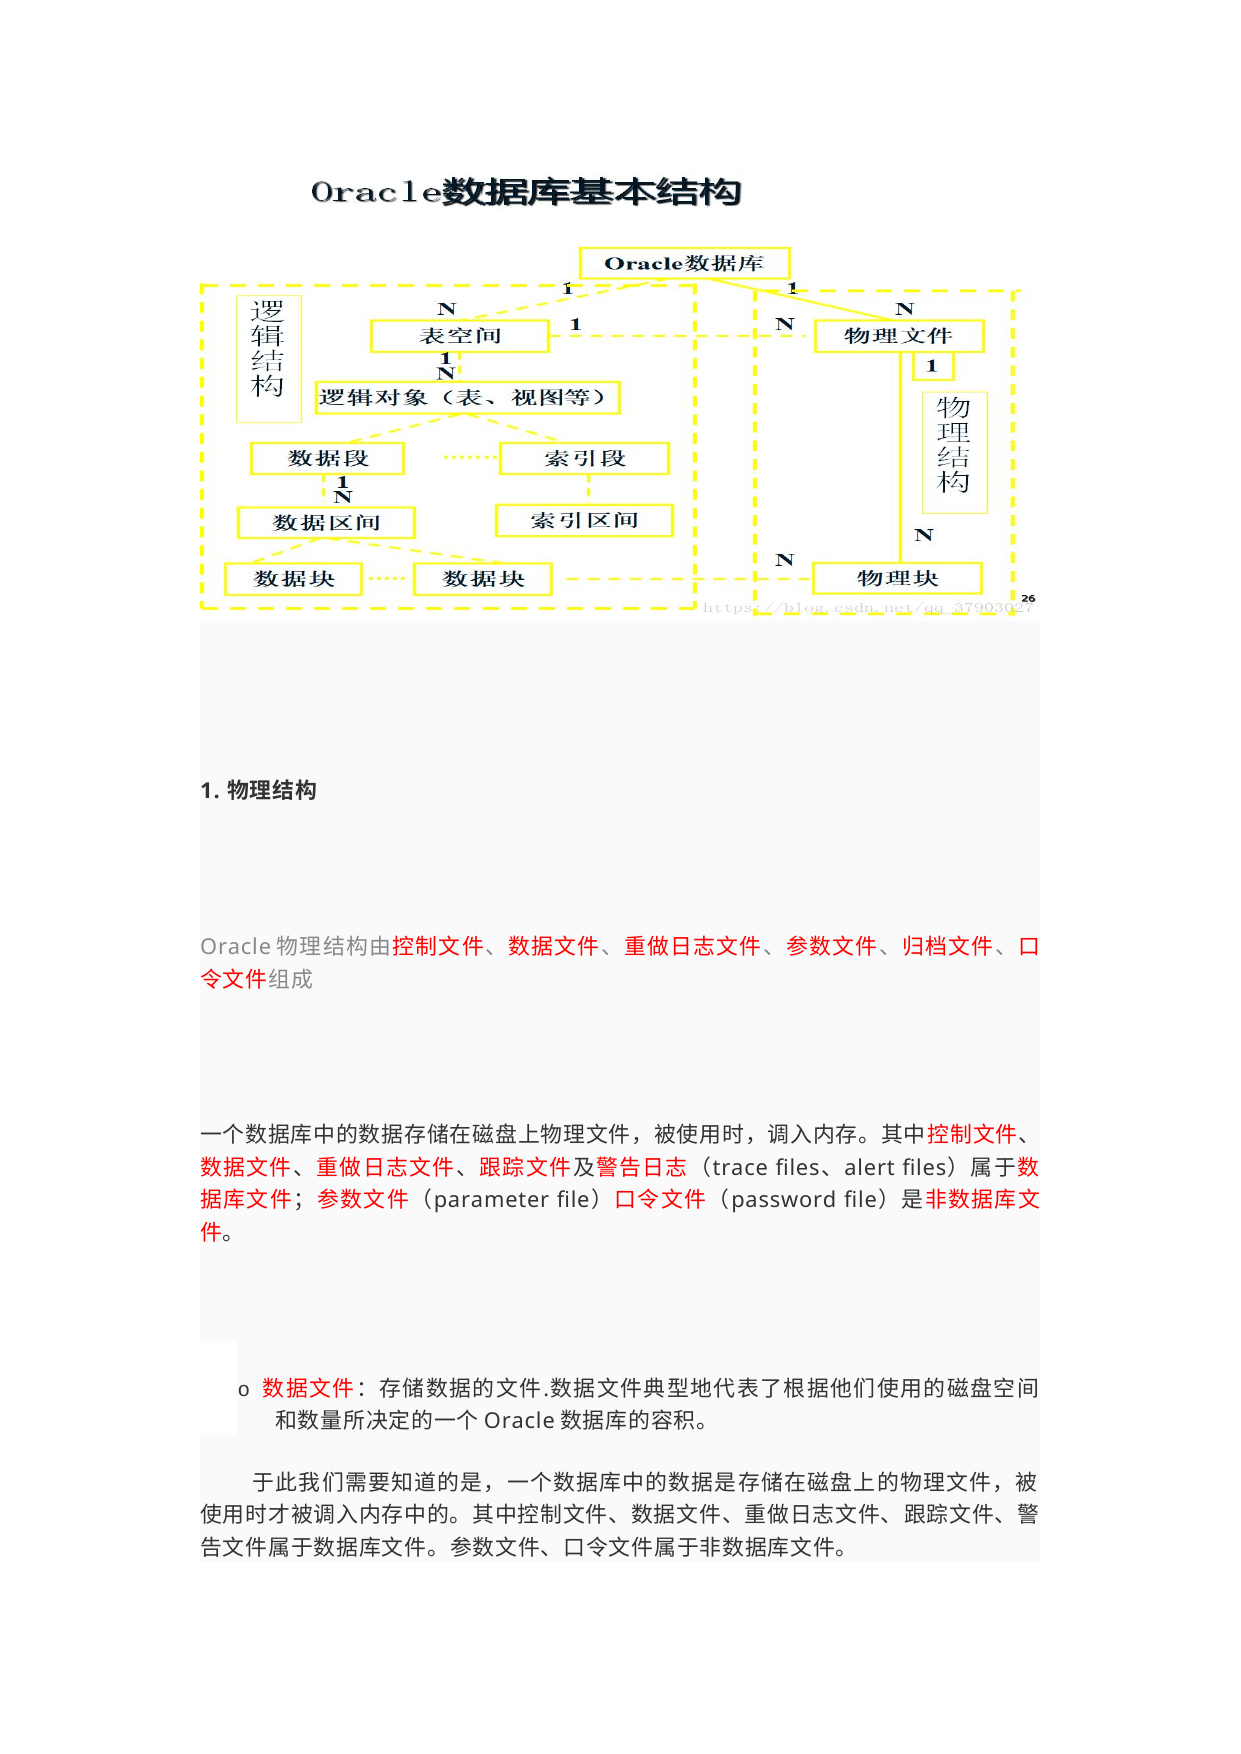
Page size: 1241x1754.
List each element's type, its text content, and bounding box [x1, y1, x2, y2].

list 数据文件：存储数据的文件.数据文件典型地代表了根据他们使用的磁盘空间和数量所决定的一个Oracle数据库的容积。 [237, 1370, 1040, 1435]
text 1. 物理结构 [200, 773, 1040, 805]
picture [200, 162, 1046, 621]
text 于此我们需要知道的是，一个数据库中的数据是存储在磁盘上的物理文件，被使用时才被调入内存中的。其中控制文件、数据文件、重做日志文件、跟踪文件、警告文件属于数据库文件。参数文件、口令文件属于非数据库文件。 [200, 1464, 1040, 1562]
text Oracle物理结构由控制文件、数据文件、重做日志文件、参数文件、归档文件、口令文件组成 [200, 929, 1040, 994]
text 一个数据库中的数据存储在磁盘上物理文件，被使用时，调入内存。其中控制文件、数据文件、重做日志文件、跟踪文件及警告日志（trace files、alert files）属于数据库文件；参数文件（parameter file）口令文件（password file）是非数据库文件。 [200, 1117, 1040, 1247]
